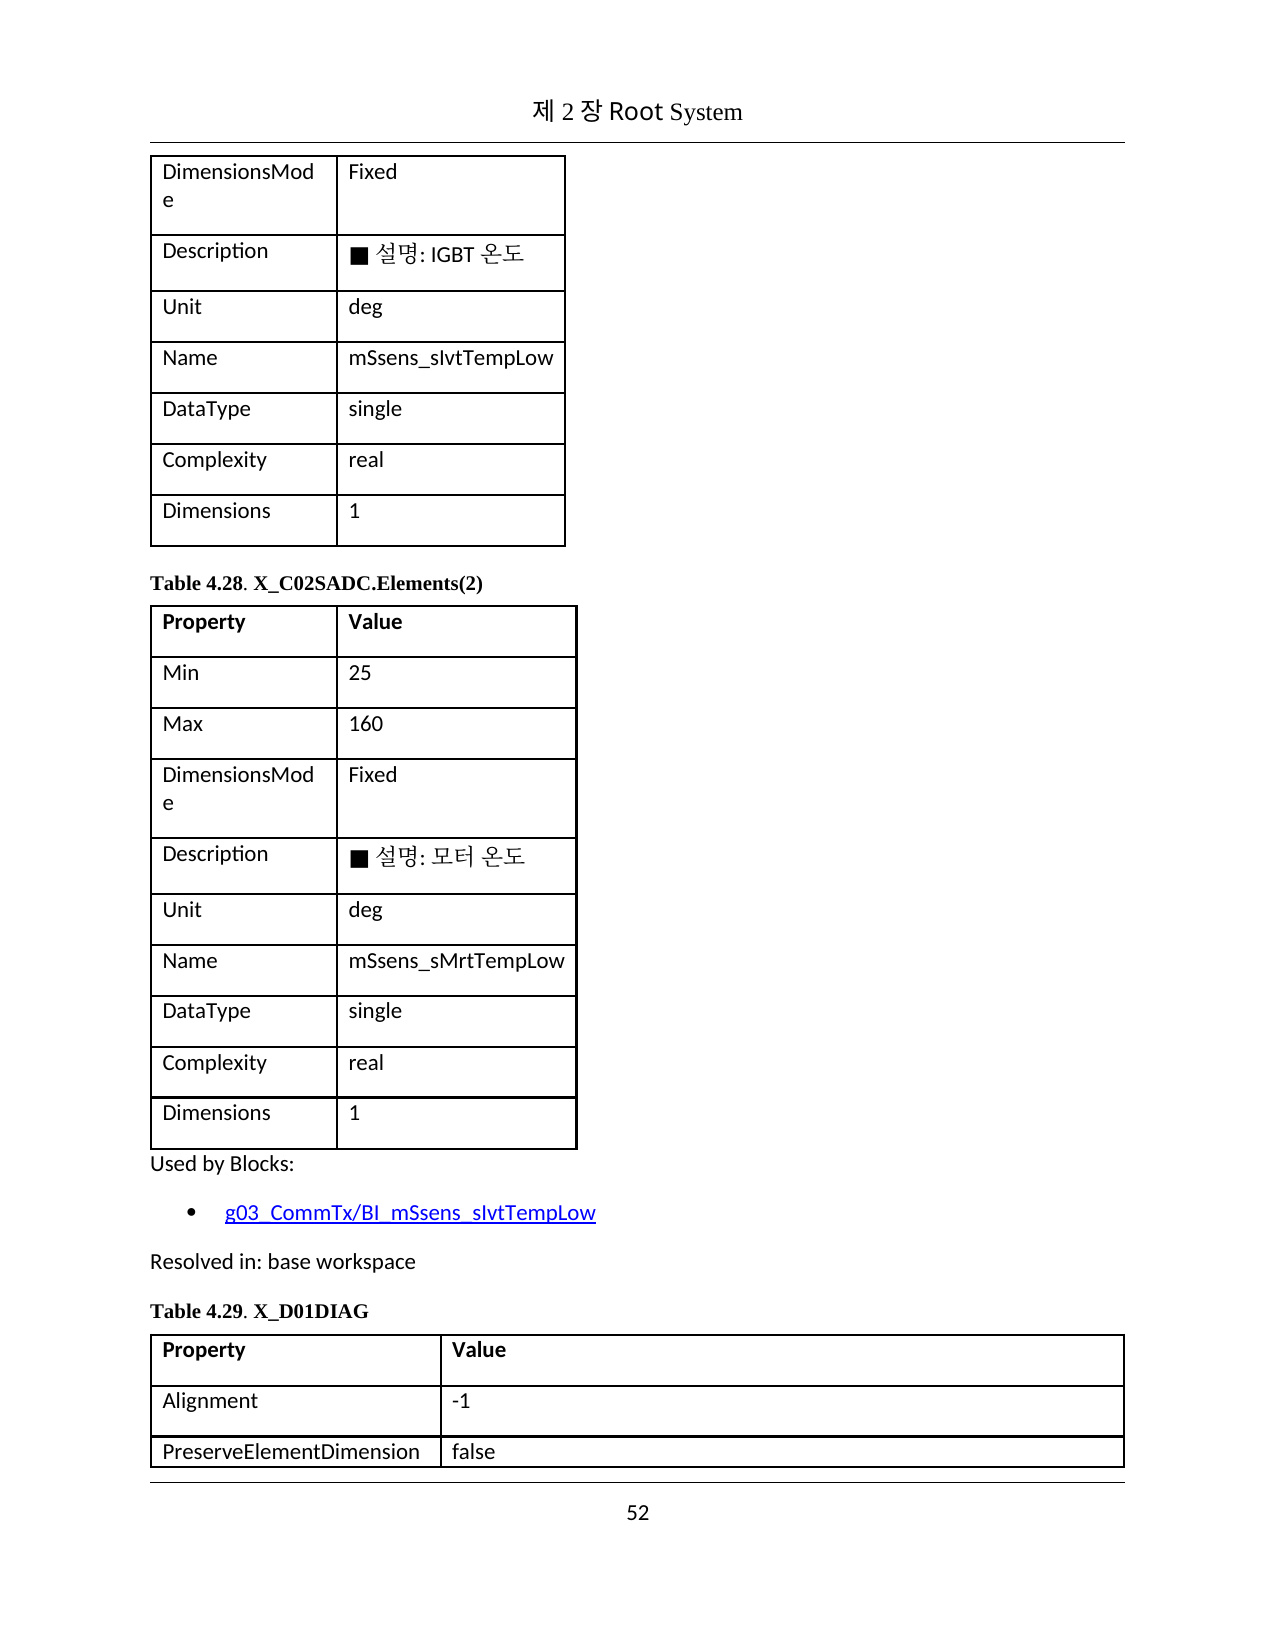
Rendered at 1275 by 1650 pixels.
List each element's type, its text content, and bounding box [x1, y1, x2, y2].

table_header Property [152, 1336, 440, 1384]
table_cell deg [338, 292, 564, 341]
table_cell Fixed [338, 760, 575, 837]
table_cell Complexity [152, 1048, 336, 1096]
table_cell mSsens_sIvtTempLow [338, 343, 564, 392]
list g03_CommTx/BI_mSsens_sIvtTempLow [187, 1198, 1125, 1226]
table_cell Name [152, 946, 336, 994]
text Used by Blocks: [150, 1149, 1125, 1177]
table_cell ■ 설명: 모터 온도 [338, 839, 575, 893]
table_cell Alignment [152, 1387, 440, 1435]
table_cell real [338, 1048, 575, 1096]
table_cell mSsens_sMrtTempLow [338, 946, 575, 994]
table_cell DataType [152, 997, 336, 1046]
table_cell Name [152, 343, 336, 392]
table_cell real [338, 445, 564, 494]
table_cell Description [152, 236, 336, 290]
table_cell Max [152, 709, 336, 758]
table_cell Fixed [338, 157, 564, 234]
table_cell 25 [338, 658, 575, 707]
table_cell ■ 설명: IGBT 온도 [338, 236, 564, 290]
table_cell Min [152, 658, 336, 707]
table_cell -1 [442, 1387, 1123, 1435]
table_header Value [338, 607, 575, 656]
table_cell single [338, 997, 575, 1046]
title Table 4.29. X_D01DIAG [150, 1296, 1125, 1323]
table_cell false [442, 1438, 1123, 1466]
table_cell Unit [152, 292, 336, 341]
text Resolved in: base workspace [150, 1247, 1125, 1275]
table_cell single [338, 394, 564, 443]
table_header Property [152, 607, 336, 656]
table_cell DataType [152, 394, 336, 443]
table_header Value [442, 1336, 1123, 1384]
table_cell deg [338, 895, 575, 944]
table_cell Unit [152, 895, 336, 944]
table_cell DimensionsMode [152, 760, 336, 837]
table_cell DimensionsMode [152, 157, 336, 234]
table_cell 1 [338, 496, 564, 545]
table_cell Complexity [152, 445, 336, 494]
table_cell Dimensions [152, 496, 336, 545]
table_cell 160 [338, 709, 575, 758]
table_cell Dimensions [152, 1099, 336, 1147]
title Table 4.28. X_C02SADC.Elements(2) [150, 568, 1125, 595]
table_cell 1 [338, 1099, 575, 1147]
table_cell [152, 1438, 440, 1466]
table_cell Description [152, 839, 336, 893]
